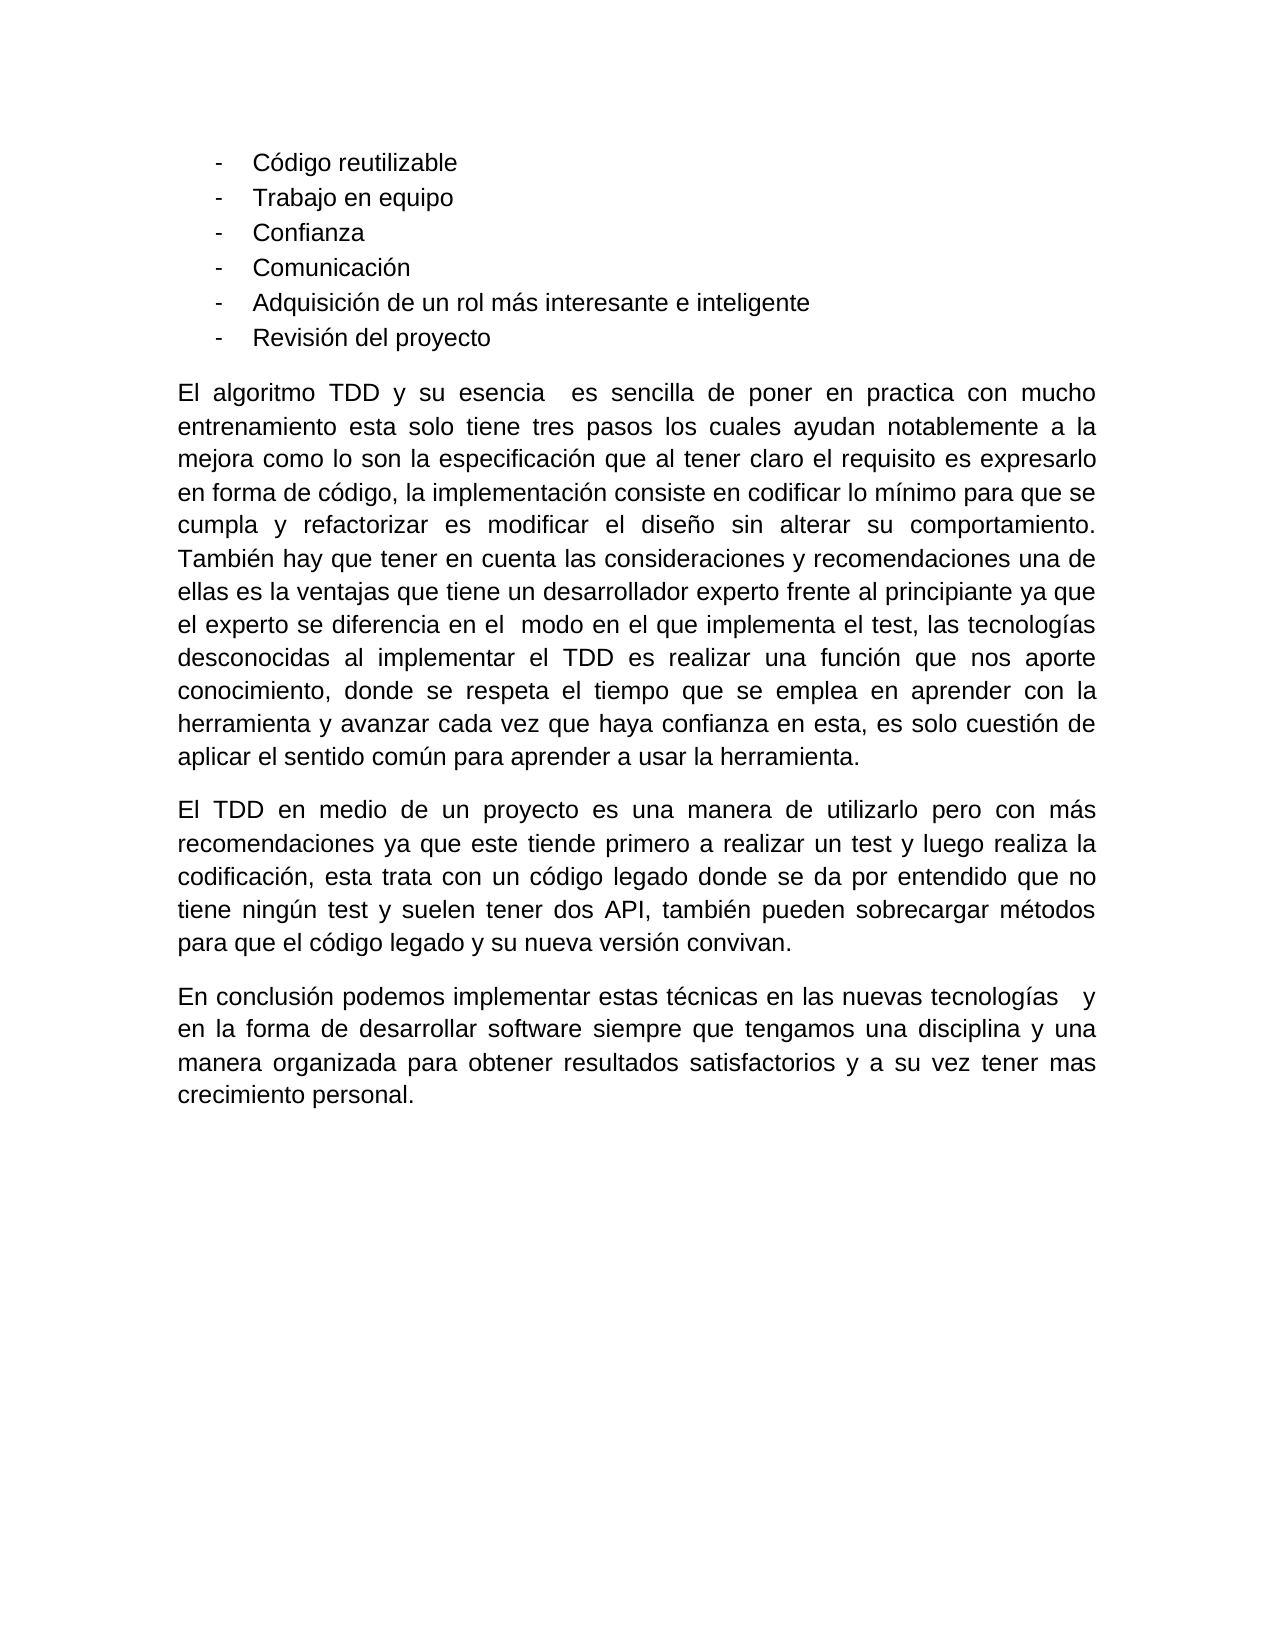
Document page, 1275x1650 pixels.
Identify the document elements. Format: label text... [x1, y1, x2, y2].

list Revisión del proyecto [215, 323, 1098, 353]
text El TDD en medio de un proyecto es una manera de utilizarlo pero con más recomendaciones ya que este tiende primero a realizar un test y luego realiza la codificación, esta trata con un código legado donde se da por entendido que no tiene ningún test y suelen tener dos API, también pueden sobrecargar métodos para que el código legado y su nueva versión convivan. [177, 796, 1098, 956]
list Trabajo en equipo [215, 183, 1098, 213]
list Comunicación [215, 253, 1098, 283]
list Confianza [215, 218, 1098, 248]
text En conclusión podemos implementar estas técnicas en las nuevas tecnologías y en la forma de desarrollar software siempre que tengamos una disciplina y una manera organizada para obtener resultados satisfactorios y a su vez tener mas crecimiento personal. [177, 981, 1098, 1109]
text El algoritmo TDD y su esencia es sencilla de poner en practica con mucho entrenamiento esta solo tiene tres pasos los cuales ayudan notablemente a la mejora como lo son la especificación que al tener claro el requisito es expresarlo en forma de código, la implementación consiste en codificar lo mínimo para que se cumpla y refactorizar es modificar el diseño sin alterar su comportamiento. También hay que tener en cuenta las consideraciones y recomendaciones una de ellas es la ventajas que tiene un desarrollador experto frente al principiante ya que el experto se diferencia en el modo en el que implementa el test, las tecnologías desconocidas al implementar el TDD es realizar una función que nos aporte conocimiento, donde se respeta el tiempo que se emplea en aprender con la herramienta y avanzar cada vez que haya confianza en esta, es solo cuestión de aplicar el sentido común para aprender a usar la herramienta. [177, 378, 1098, 770]
list Adquisición de un rol más interesante e inteligente [215, 288, 1098, 318]
list Código reutilizable [215, 148, 1098, 178]
